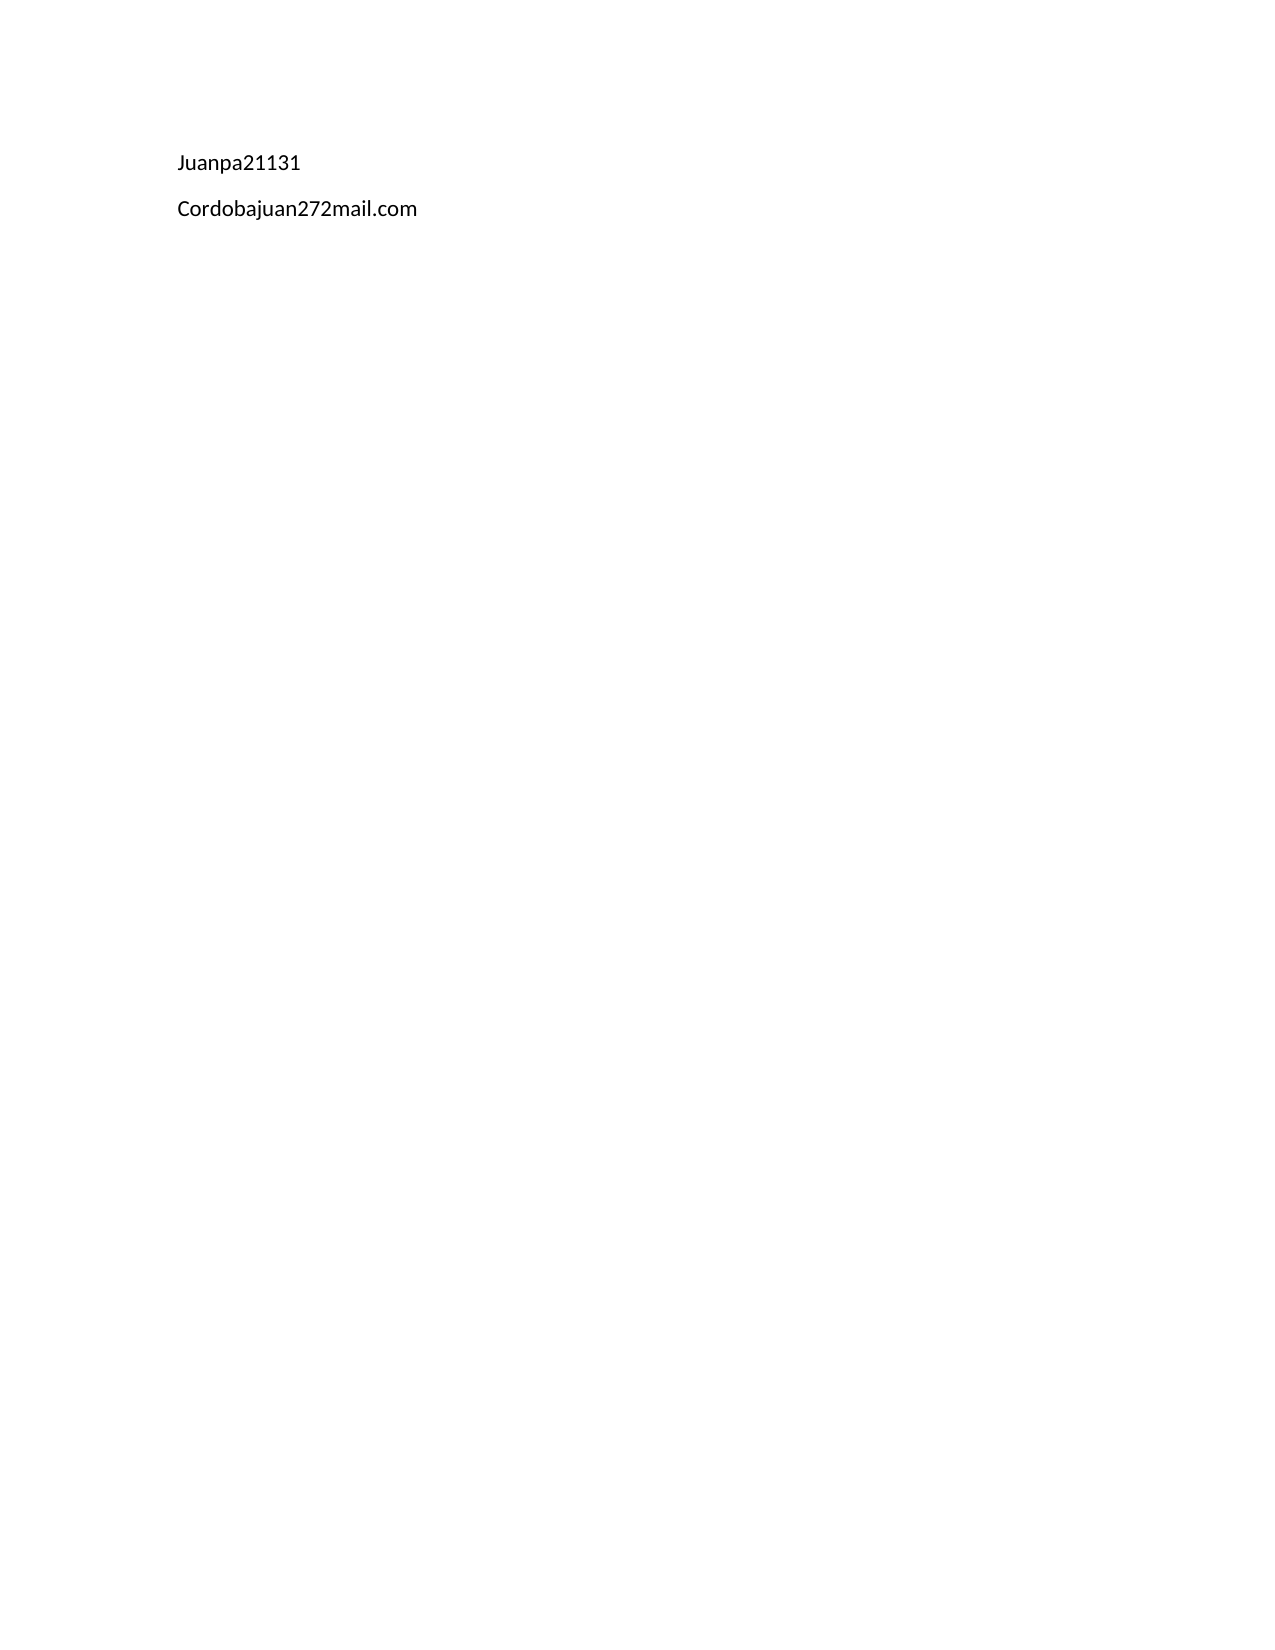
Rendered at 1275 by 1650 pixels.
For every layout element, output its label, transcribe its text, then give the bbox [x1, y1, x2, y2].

text Juanpa21131 [177, 148, 1098, 176]
text Cordobajuan272mail.com [177, 194, 1098, 222]
